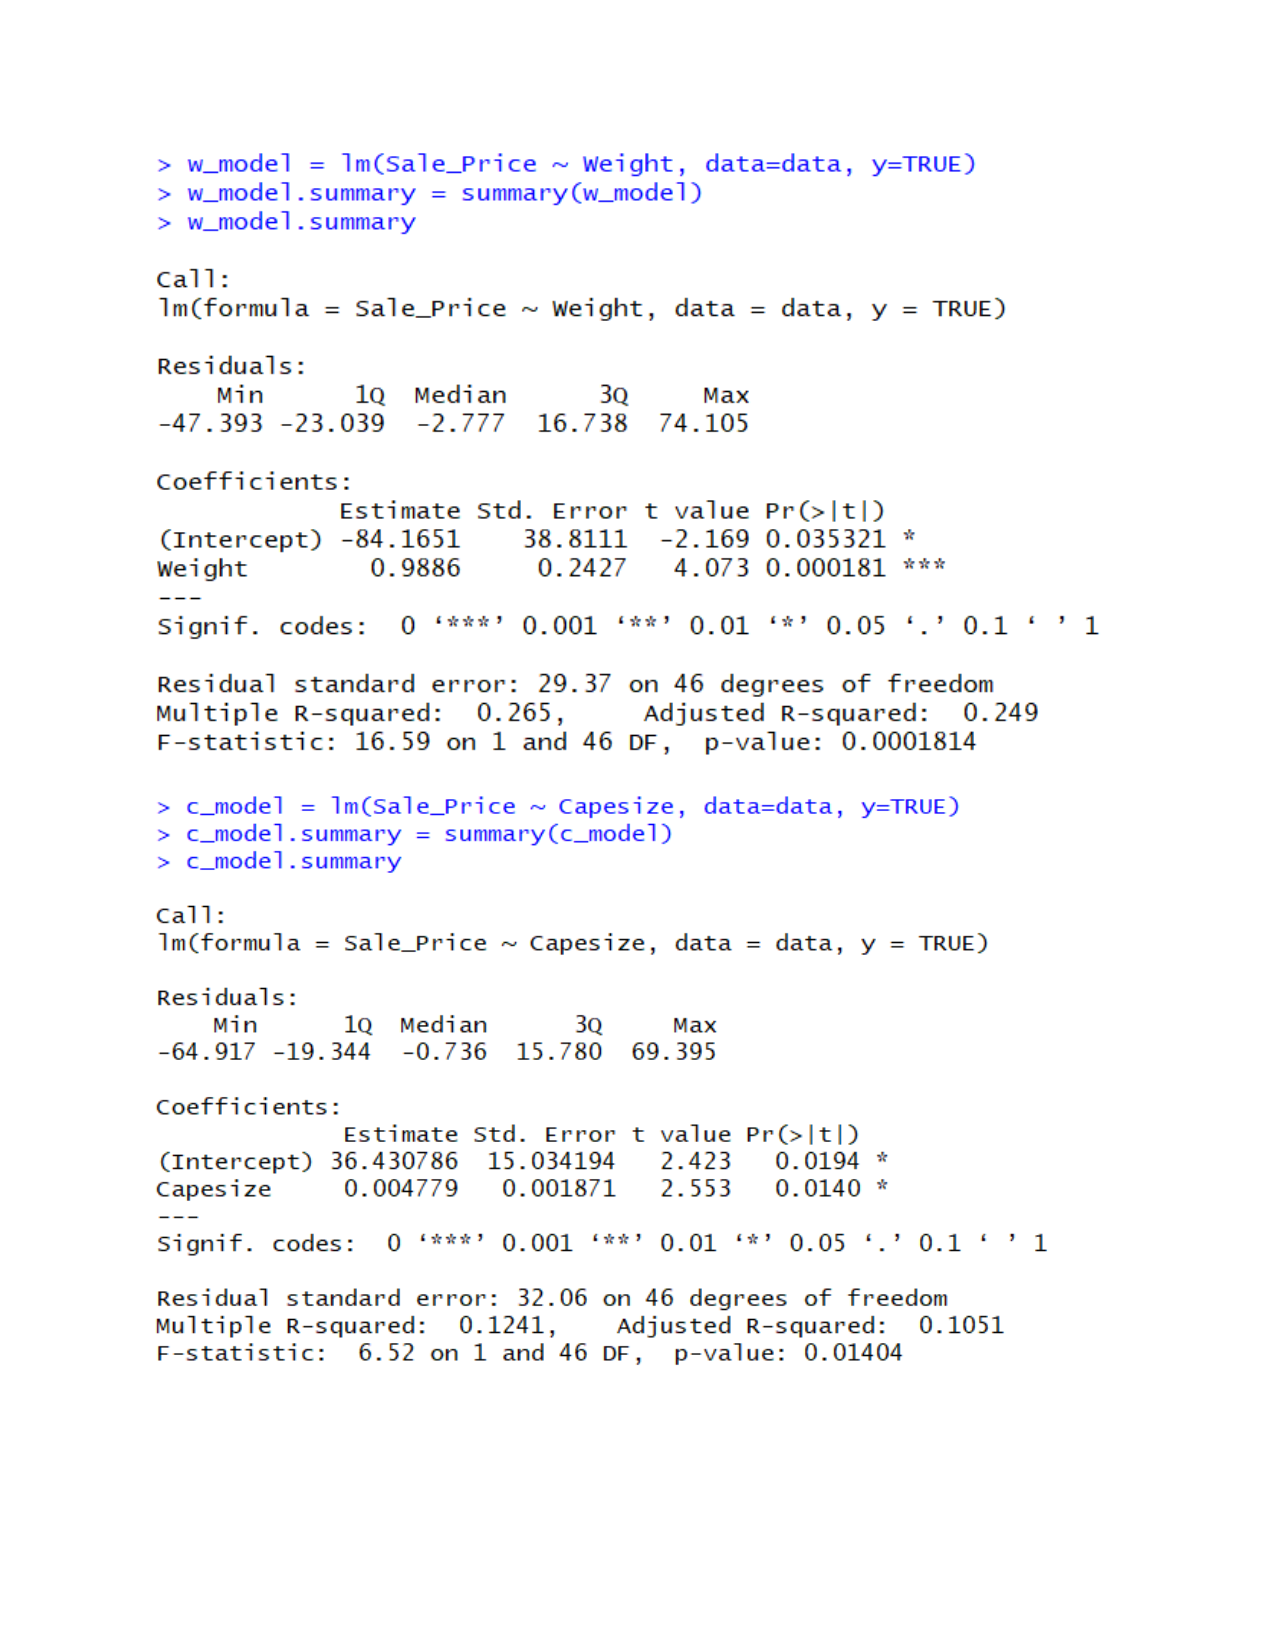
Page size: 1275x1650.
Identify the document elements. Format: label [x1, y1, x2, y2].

picture [150, 788, 1125, 1378]
picture [150, 150, 1125, 770]
